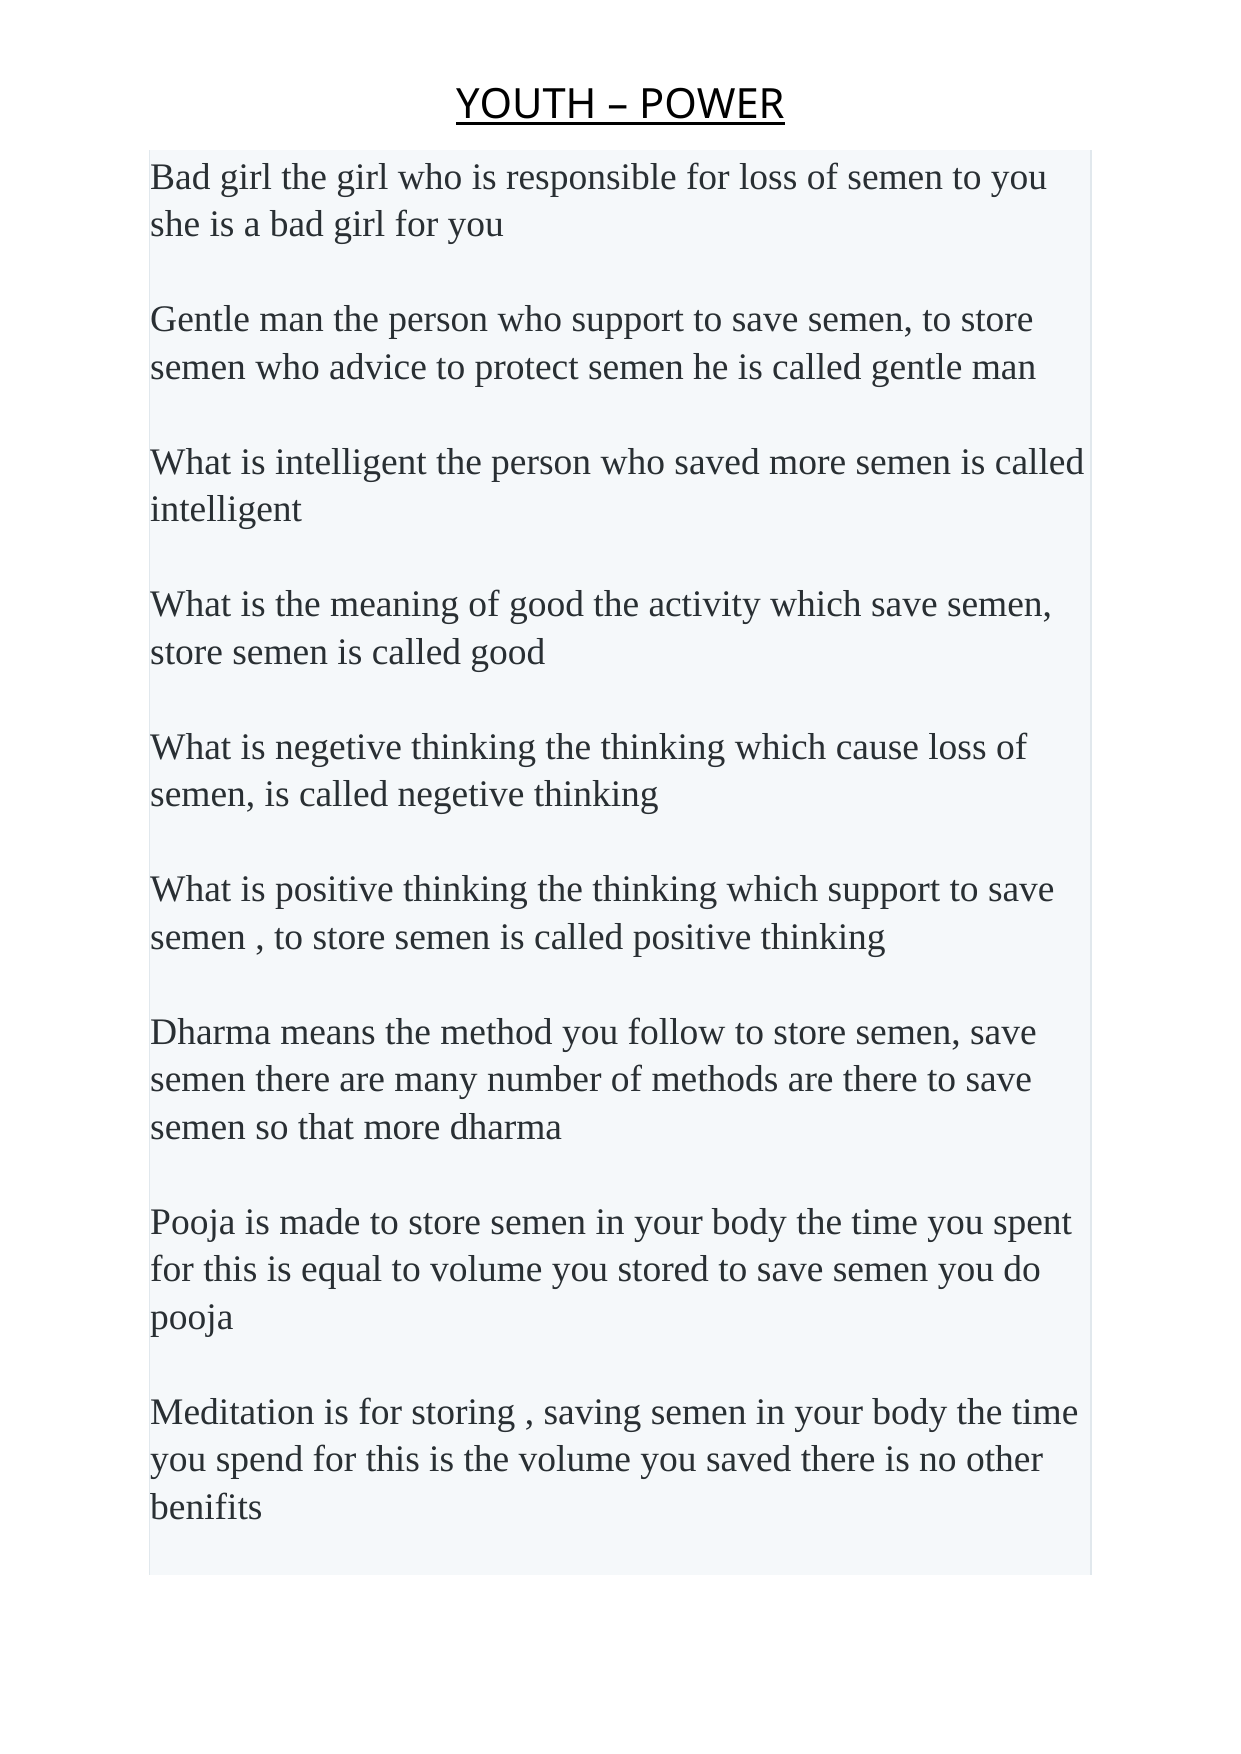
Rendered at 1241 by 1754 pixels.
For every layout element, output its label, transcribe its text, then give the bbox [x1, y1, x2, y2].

text Pooja is made to store semen in your body the time you spent for this is equal to volume you stored to save semen you do pooja [150, 1195, 1090, 1337]
text Gentle man the person who support to save semen, to store semen who advice to protect semen he is called gentle man [150, 292, 1090, 387]
text Bad girl the girl who is responsible for loss of semen to you she is a bad girl for you [150, 150, 1090, 245]
text What is negetive thinking the thinking which cause loss of semen, is called negetive thinking [150, 720, 1090, 815]
text What is positive thinking the thinking which support to save semen , to store semen is called positive thinking [150, 862, 1090, 957]
text What is intelligent the person who saved more semen is called intelligent [150, 435, 1090, 530]
text What is the meaning of good the activity which save semen, store semen is called good [150, 577, 1090, 672]
text Meditation is for storing , saving semen in your body the time you spend for this is the volume you saved there is no other benifits [150, 1385, 1090, 1527]
text Dharma means the method you follow to store semen, save semen there are many number of methods are there to save semen so that more dharma [150, 1005, 1090, 1147]
